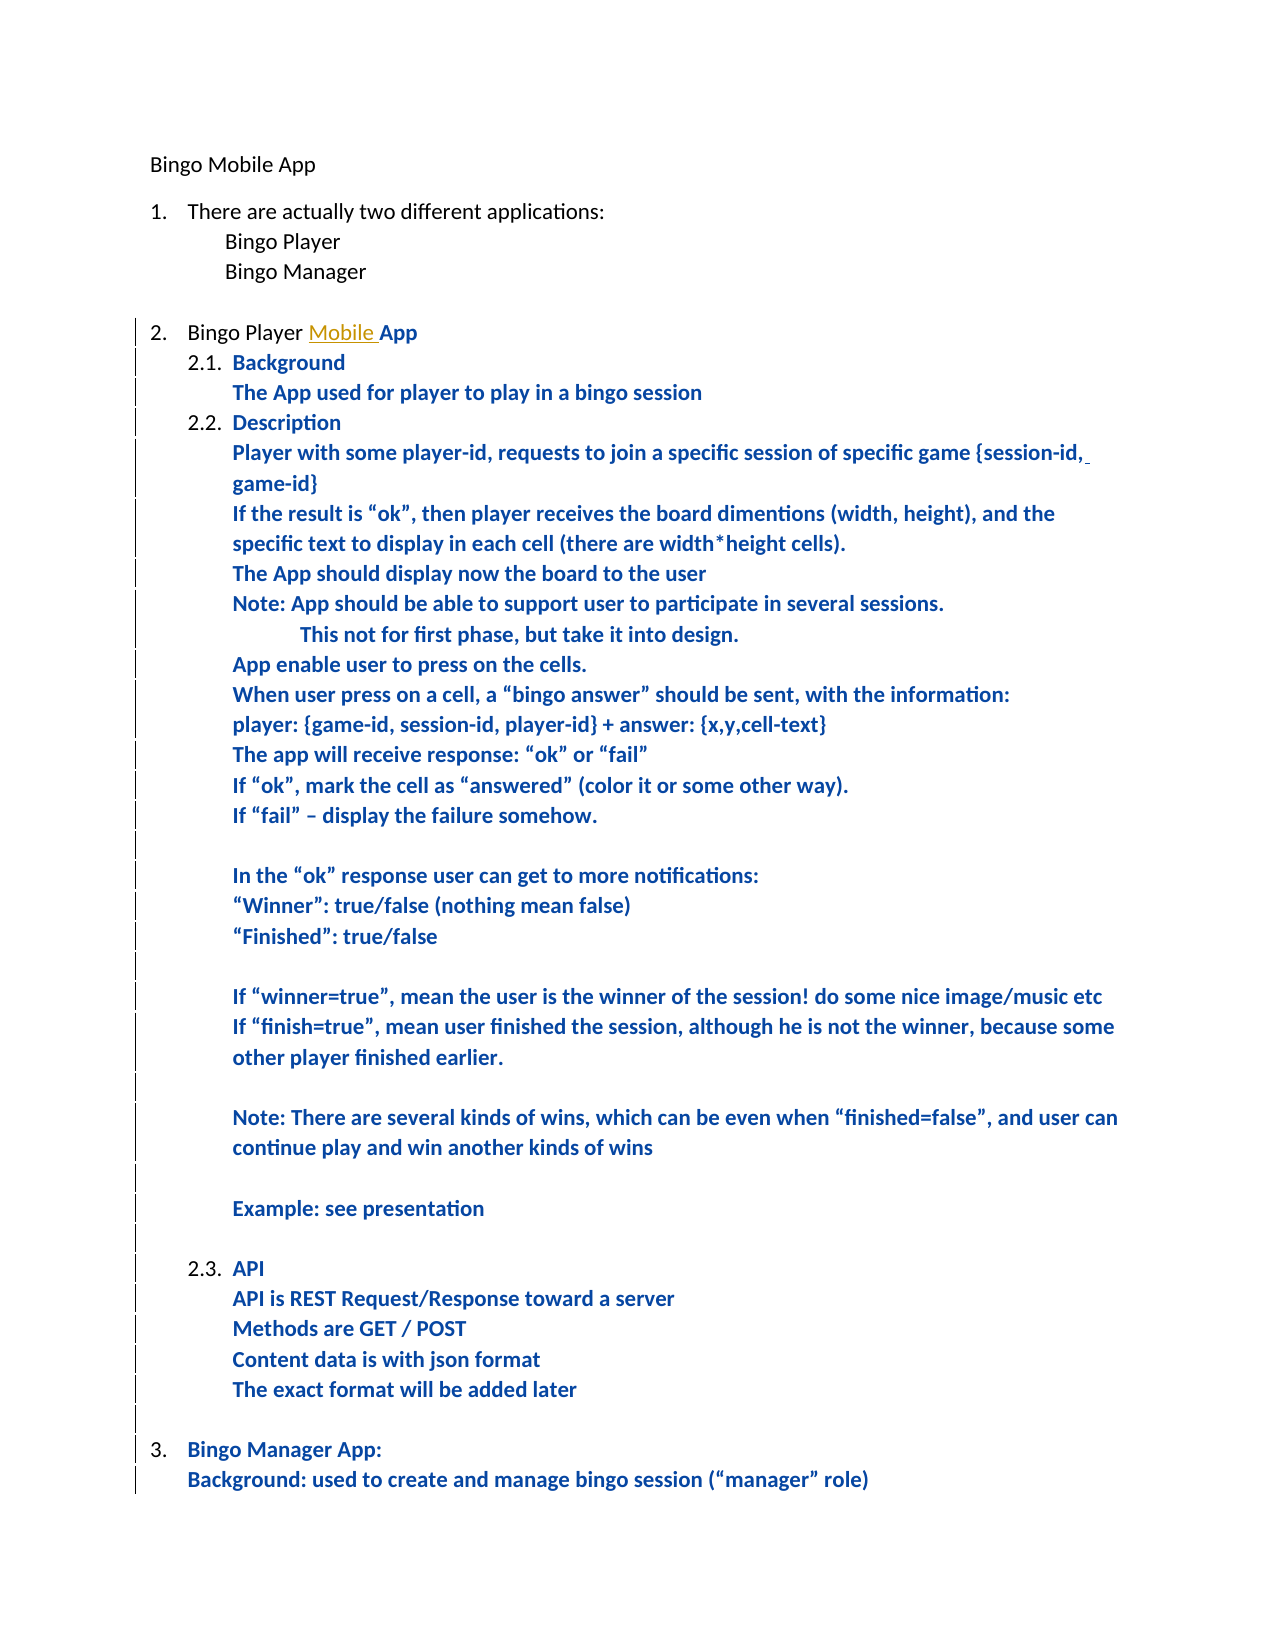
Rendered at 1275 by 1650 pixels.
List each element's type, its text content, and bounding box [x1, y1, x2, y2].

list API [187, 1254, 1125, 1282]
list The App should display now the board to the user [232, 559, 1125, 587]
list Bingo Manager [225, 257, 1125, 285]
list If “finish=true”, mean user finished the session, although he is not the winner, because some other player finished earlier. [232, 1012, 1125, 1071]
list Bingo Manager App: [150, 1435, 1125, 1463]
list “Winner”: true/false (nothing mean false) [232, 892, 1125, 920]
list Background [187, 348, 1125, 376]
list If “fail” – display the failure somehow. [232, 801, 1125, 829]
list Methods are GET / POST [232, 1314, 1125, 1343]
list The App used for player to play in a bingo session [232, 378, 1125, 406]
list If “winner=true”, mean the user is the winner of the session! do some nice image/music etc [232, 982, 1125, 1010]
list There are actually two different applications: [150, 197, 1125, 225]
list If “ok”, mark the cell as “answered” (color it or some other way). [232, 771, 1125, 799]
list The app will receive response: “ok” or “fail” [232, 741, 1125, 769]
list Note: There are several kinds of wins, which can be even when “finished=false”, and user can continue play and win another kinds of wins [232, 1103, 1125, 1161]
list App enable user to press on the cells. [232, 650, 1125, 678]
list Content data is with json format [232, 1345, 1125, 1373]
list In the “ok” response user can get to more notifications: [232, 861, 1125, 889]
list Bingo Player App [150, 318, 1125, 346]
list If the result is “ok”, then player receives the board dimentions (width, height), and the specific text to display in each cell (there are width*height cells). [232, 499, 1125, 557]
list Bingo Player [225, 227, 1125, 255]
list API is REST Request/Response toward a server [232, 1284, 1125, 1312]
list The exact format will be added later [232, 1375, 1125, 1403]
list Background: used to create and manage bingo session (“manager” role) [187, 1466, 1125, 1494]
list Description [187, 408, 1125, 436]
list When user press on a cell, a “bingo answer” should be sent, with the information: player: {game-id, session-id, player-id} + answer: {x,y,cell-text} [232, 680, 1125, 738]
list Note: App should be able to support user to participate in several sessions. This not for first phase, but take it into design. [232, 589, 1125, 648]
list “Finished”: true/false [232, 922, 1125, 950]
list Example: see presentation [232, 1194, 1125, 1222]
list Player with some player-id, requests to join a specific session of specific game {session-id,game-id} [232, 438, 1125, 497]
text Bingo Mobile App [150, 150, 1125, 178]
